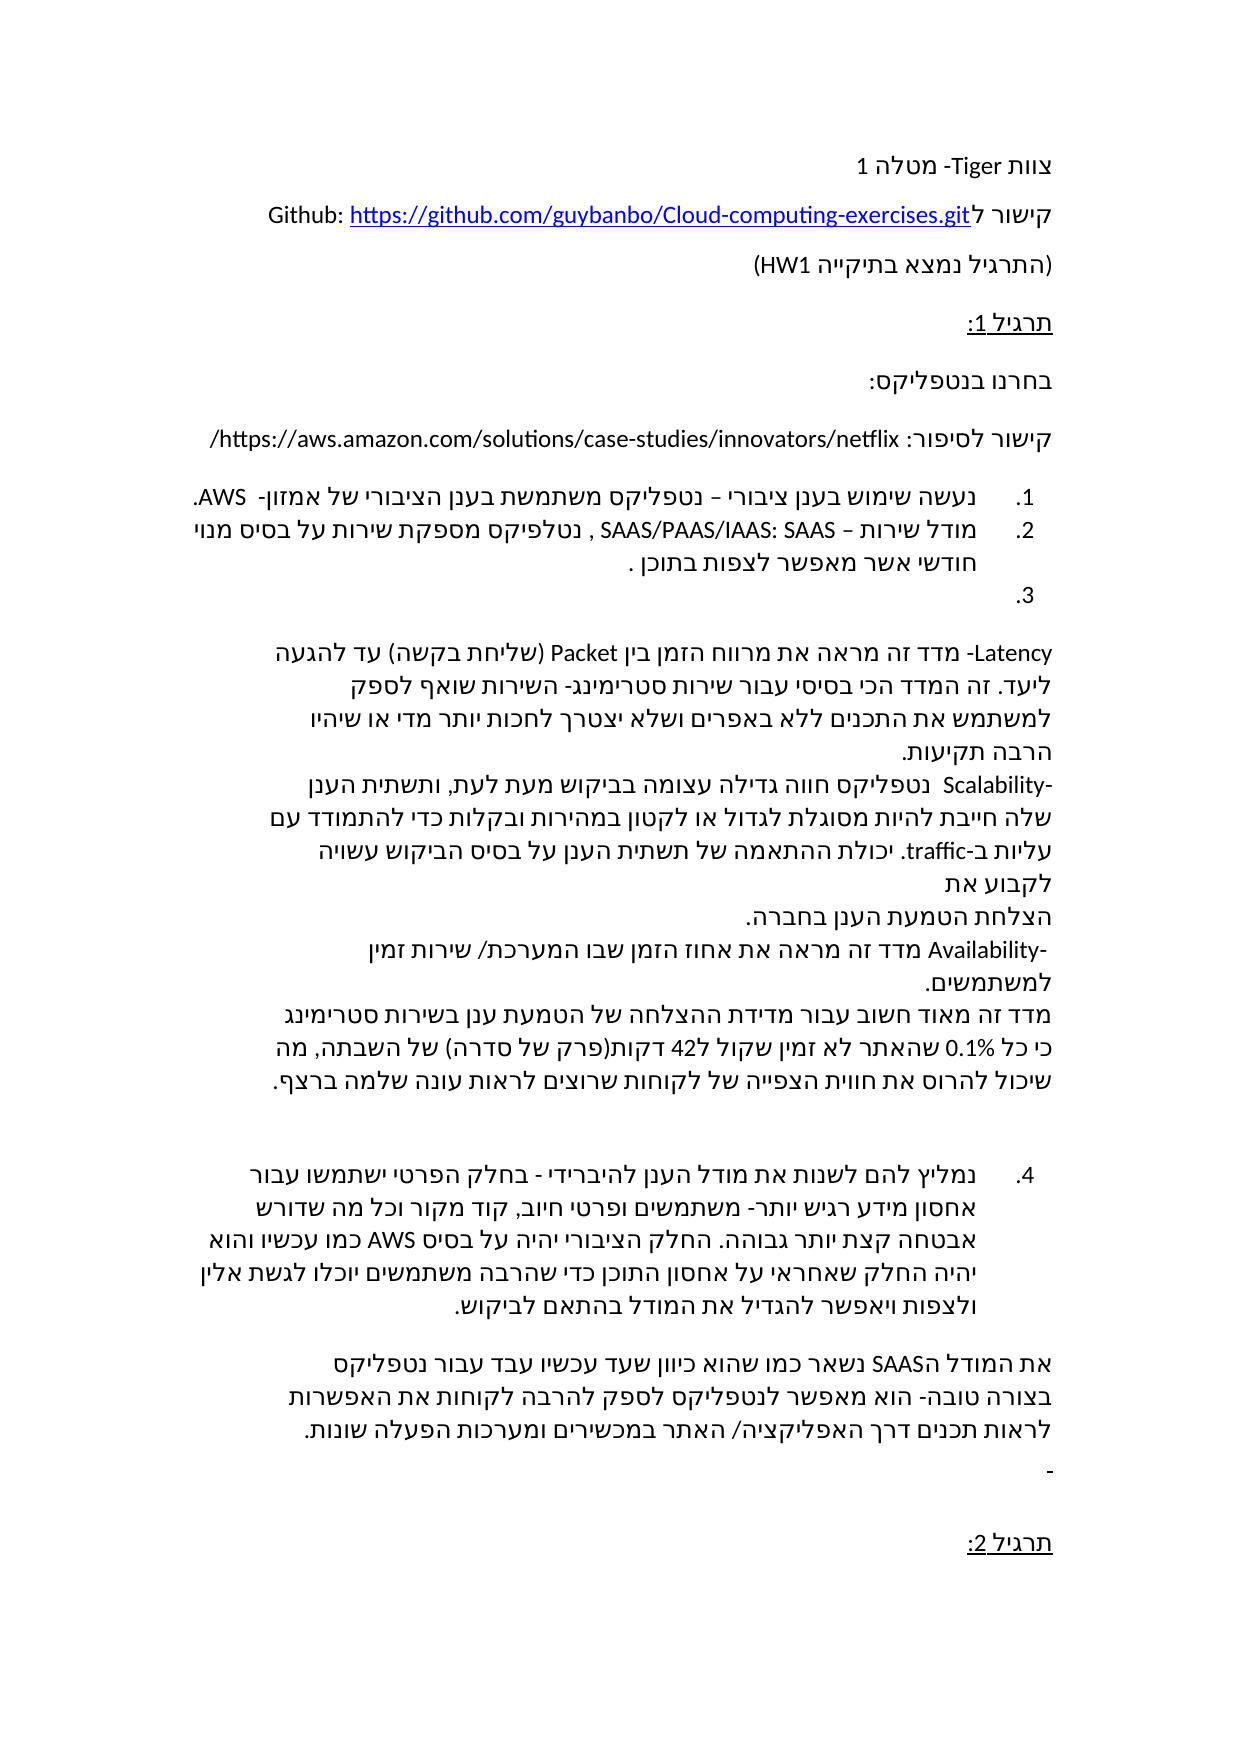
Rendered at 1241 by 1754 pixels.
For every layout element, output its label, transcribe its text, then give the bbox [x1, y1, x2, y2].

text צוות Tiger- מטלה 1 [187, 150, 1053, 181]
text Latency- מדד זה מראה את מרווח הזמן בין Packet (שליחת בקשה) עד להגעה ליעד. זה המדד הכי בסיסי עבור שירות סטרימינג- השירות שואף לספק למשתמש את התכנים ללא באפרים ושלא יצטרך לחכות יותר מדי או שיהיו הרבה תקיעות. [262, 637, 1053, 767]
text מדד זה מאוד חשוב עבור מדידת ההצלחה של הטמעת ענן בשירות סטרימינג כי כל 0.1% שהאתר לא זמין שקול ל42 דקות(פרק של סדרה) של השבתה, מה שיכול להרוס את חווית הצפייה של לקוחות שרוצים לראות עונה שלמה ברצף. [262, 999, 1053, 1096]
list נמליץ להם לשנות את מודל הענן להיברידי - בחלק הפרטי ישתמשו עבור אחסון מידע רגיש יותר- משתמשים ופרטי חיוב, קוד מקור וכל מה שדורש אבטחה קצת יותר גבוהה. החלק הציבורי יהיה על בסיס AWS כמו עכשיו והוא יהיה החלק שאחראי על אחסון התוכן כדי שהרבה משתמשים יוכלו לגשת אלין ולצפות ויאפשר להגדיל את המודל בהתאם לביקוש. [187, 1159, 1015, 1321]
list נעשה שימוש בענן ציבורי – נטפליקס משתמשת בענן הציבורי של אמזון- AWS. [187, 481, 1015, 511]
text בחרנו בנטפליקס: [187, 365, 1053, 396]
text תרגיל 2: [187, 1527, 1053, 1557]
text הצלחת הטמעת הענן בחברה. [262, 901, 1053, 931]
text קישור לGithub: https://github.com/guybanbo/Cloud-computing-exercises.git [187, 199, 1053, 230]
text תרגיל 1: [187, 307, 1053, 338]
text את המודל הSAAS נשאר כמו שהוא כיוון שעד עכשיו עבד עבור נטפליקס בצורה טובה- הוא מאפשר לנטפליקס לספק להרבה לקוחות את האפשרות לראות תכנים דרך האפליקציה/ האתר במכשירים ומערכות הפעלה שונות. [262, 1348, 1053, 1445]
text (התרגיל נמצא בתיקייה HW1) [187, 249, 1053, 280]
list מודל שירות – SAAS/PAAS/IAAS: SAAS , נטלפיקס מספקת שירות על בסיס מנוי חודשי אשר מאפשר לצפות בתוכן . [187, 514, 1015, 577]
text -Scalability נטפליקס חווה גדילה עצומה בביקוש מעת לעת, ותשתית הענן שלה חייבת להיות מסוגלת לגדול או לקטון במהירות ובקלות כדי להתמודד עם עליות ב-traffic. יכולת ההתאמה של תשתית הענן על בסיס הביקוש עשויה לקבוע את [262, 769, 1053, 898]
text קישור לסיפור: https://aws.amazon.com/solutions/case-studies/innovators/netflix/ [187, 423, 1053, 453]
text -Availability מדד זה מראה את אחוז הזמן שבו המערכת/ שירות זמין למשתמשים. [262, 934, 1053, 997]
